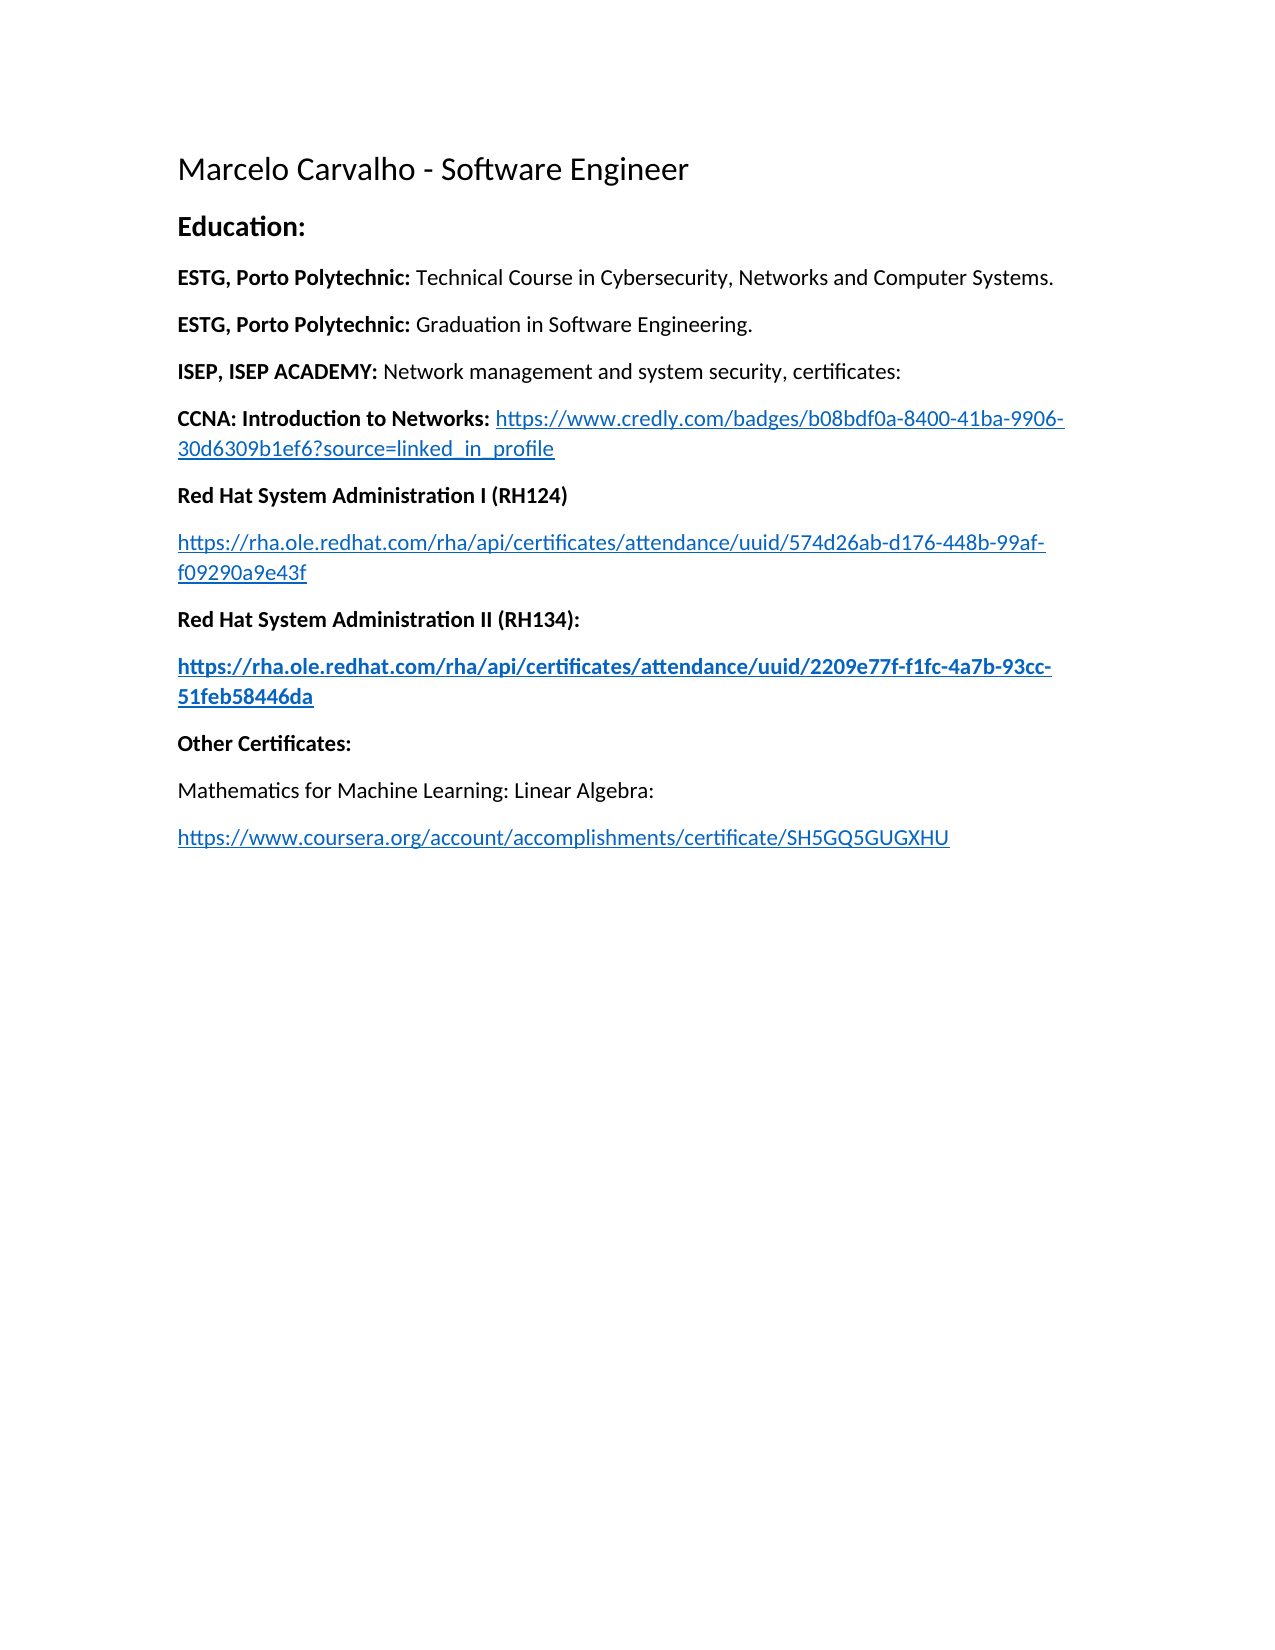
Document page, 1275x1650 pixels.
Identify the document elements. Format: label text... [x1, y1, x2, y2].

text Other Certificates: [177, 729, 1098, 757]
text https://rha.ole.redhat.com/rha/api/certificates/attendance/uuid/2209e77f-f1fc-4a7b-93cc-51feb58446da [177, 652, 1098, 710]
text CCNA: Introduction to Networks: https://www.credly.com/badges/b08bdf0a-8400-41ba-9906-30d6309b1ef6?source=linked_in_profile [177, 404, 1098, 462]
text Education: [177, 208, 1098, 244]
text Red Hat System Administration II (RH134): [177, 605, 1098, 633]
text Red Hat System Administration I (RH124) [177, 481, 1098, 509]
text https://www.coursera.org/account/accomplishments/certificate/SH5GQ5GUGXHU [177, 823, 1098, 851]
text https://rha.ole.redhat.com/rha/api/certificates/attendance/uuid/574d26ab-d176-448b-99af-f09290a9e43f [177, 528, 1098, 586]
text ESTG, Porto Polytechnic: Graduation in Software Engineering. [177, 310, 1098, 338]
text ISEP, ISEP ACADEMY: Network management and system security, certificates: [177, 357, 1098, 385]
text Mathematics for Machine Learning: Linear Algebra: [177, 776, 1098, 804]
text ESTG, Porto Polytechnic: Technical Course in Cybersecurity, Networks and Computer Systems. [177, 263, 1098, 291]
text Marcelo Carvalho - Software Engineer [177, 148, 1098, 188]
